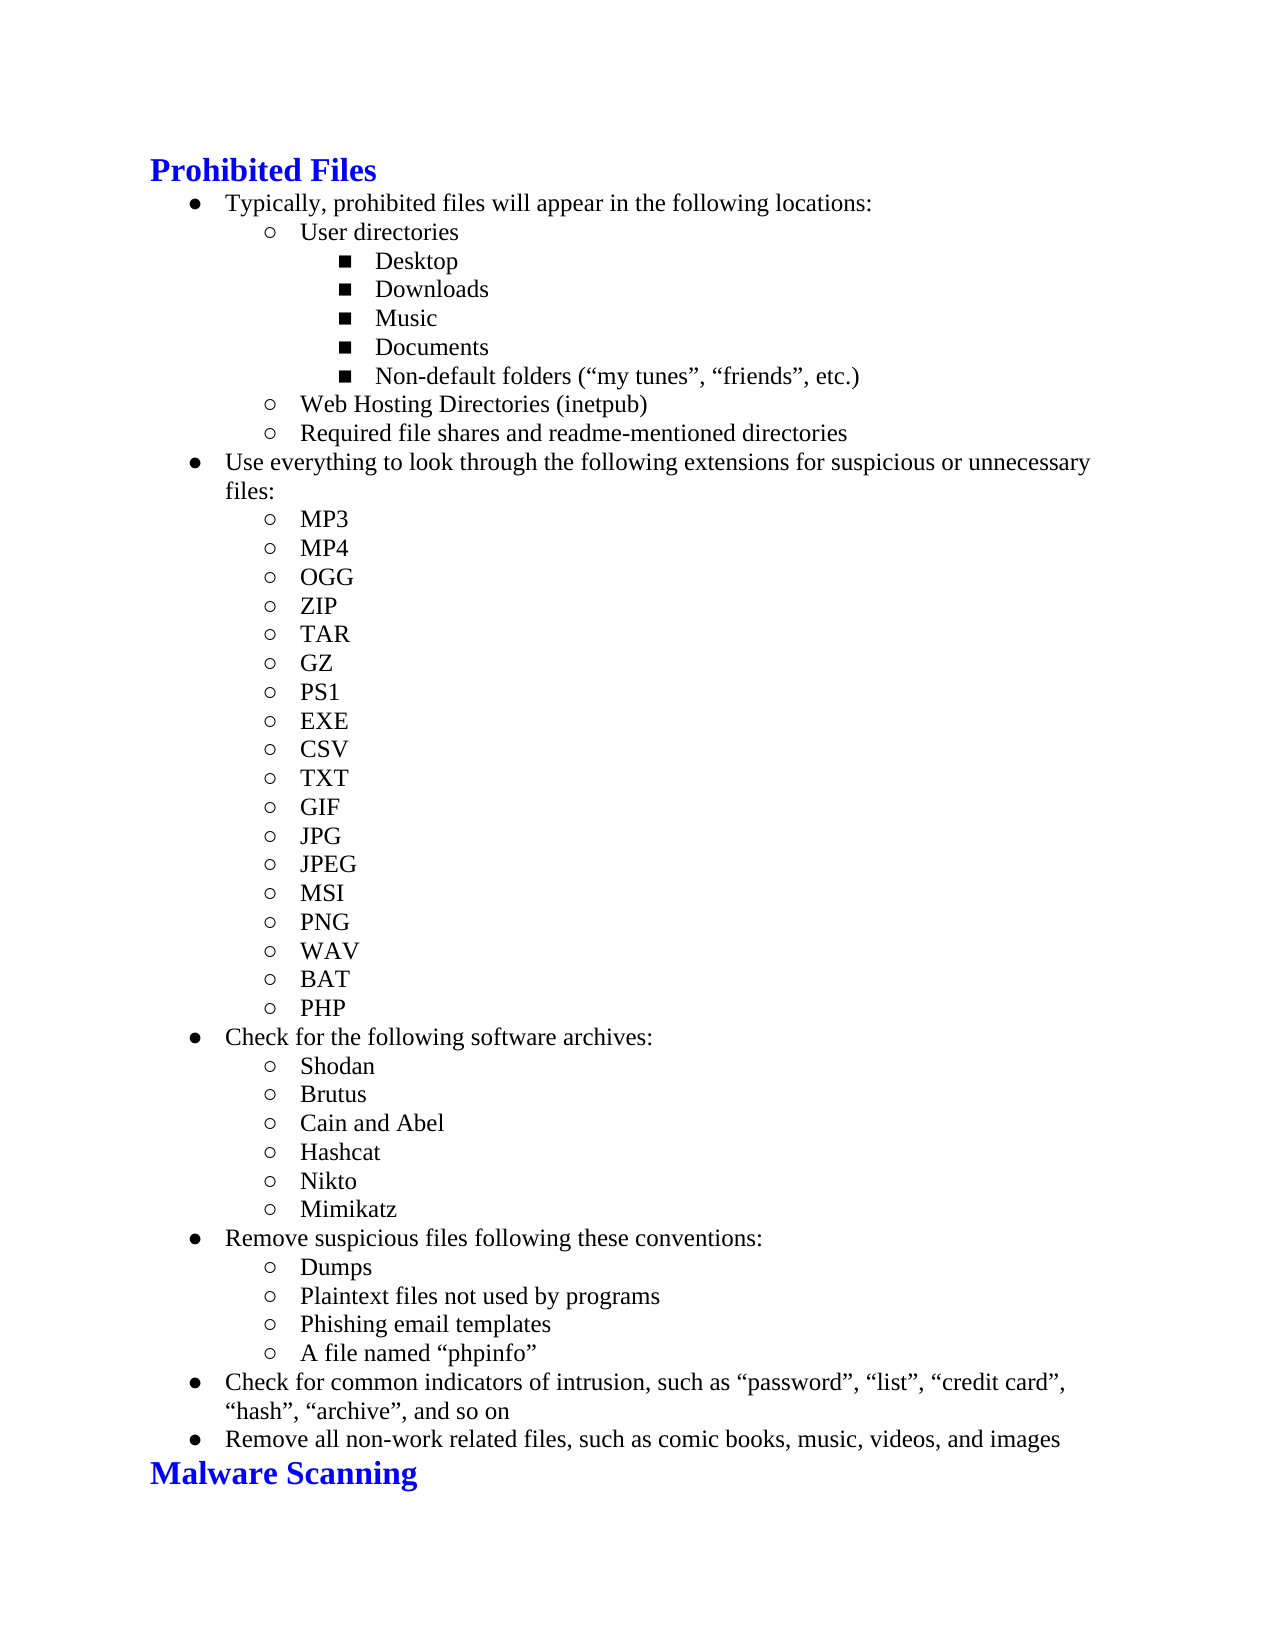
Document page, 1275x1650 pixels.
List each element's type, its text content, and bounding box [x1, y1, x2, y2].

list Desktop [337, 246, 1125, 274]
list GIF [262, 792, 1125, 821]
list PNG [262, 907, 1125, 936]
list Documents [337, 332, 1125, 361]
list Remove suspicious files following these conventions: [187, 1223, 1125, 1252]
list Web Hosting Directories (inetpub) [262, 389, 1125, 418]
list Phishing email templates [262, 1309, 1125, 1338]
list Downloads [337, 274, 1125, 303]
list WAV [262, 936, 1125, 964]
text Prohibited Files [150, 150, 1125, 188]
list User directories [262, 217, 1125, 246]
list BAT [262, 964, 1125, 993]
list MP4 [262, 533, 1125, 562]
list Mimikatz [262, 1194, 1125, 1223]
list Brutus [262, 1079, 1125, 1108]
list MSI [262, 878, 1125, 907]
list OGG [262, 562, 1125, 591]
list GZ [262, 648, 1125, 677]
list Use everything to look through the following extensions for suspicious or unnecessary files: [187, 447, 1125, 504]
text Malware Scanning [150, 1453, 1125, 1492]
list Music [337, 303, 1125, 332]
list Check for common indicators of intrusion, such as “password”, “list”, “credit card”, “hash”, “archive”, and so on [187, 1367, 1125, 1424]
list Plaintext files not used by programs [262, 1281, 1125, 1309]
list MP3 [262, 504, 1125, 533]
list A file named “phpinfo” [262, 1338, 1125, 1367]
list Nikto [262, 1166, 1125, 1194]
list ZIP [262, 591, 1125, 619]
list Required file shares and readme-mentioned directories [262, 418, 1125, 447]
list JPG [262, 821, 1125, 849]
list Cain and Abel [262, 1108, 1125, 1137]
list CSV [262, 734, 1125, 763]
list Typically, prohibited files will appear in the following locations: [187, 188, 1125, 217]
list PHP [262, 993, 1125, 1022]
list TAR [262, 619, 1125, 648]
list Remove all non-work related files, such as comic books, music, videos, and images [187, 1424, 1125, 1453]
list TXT [262, 763, 1125, 792]
list Check for the following software archives: [187, 1022, 1125, 1051]
list Dumps [262, 1252, 1125, 1281]
list Hashcat [262, 1137, 1125, 1166]
list Shodan [262, 1051, 1125, 1079]
list EXE [262, 706, 1125, 734]
list Non-default folders (“my tunes”, “friends”, etc.) [337, 361, 1125, 389]
list PS1 [262, 677, 1125, 706]
list JPEG [262, 849, 1125, 878]
